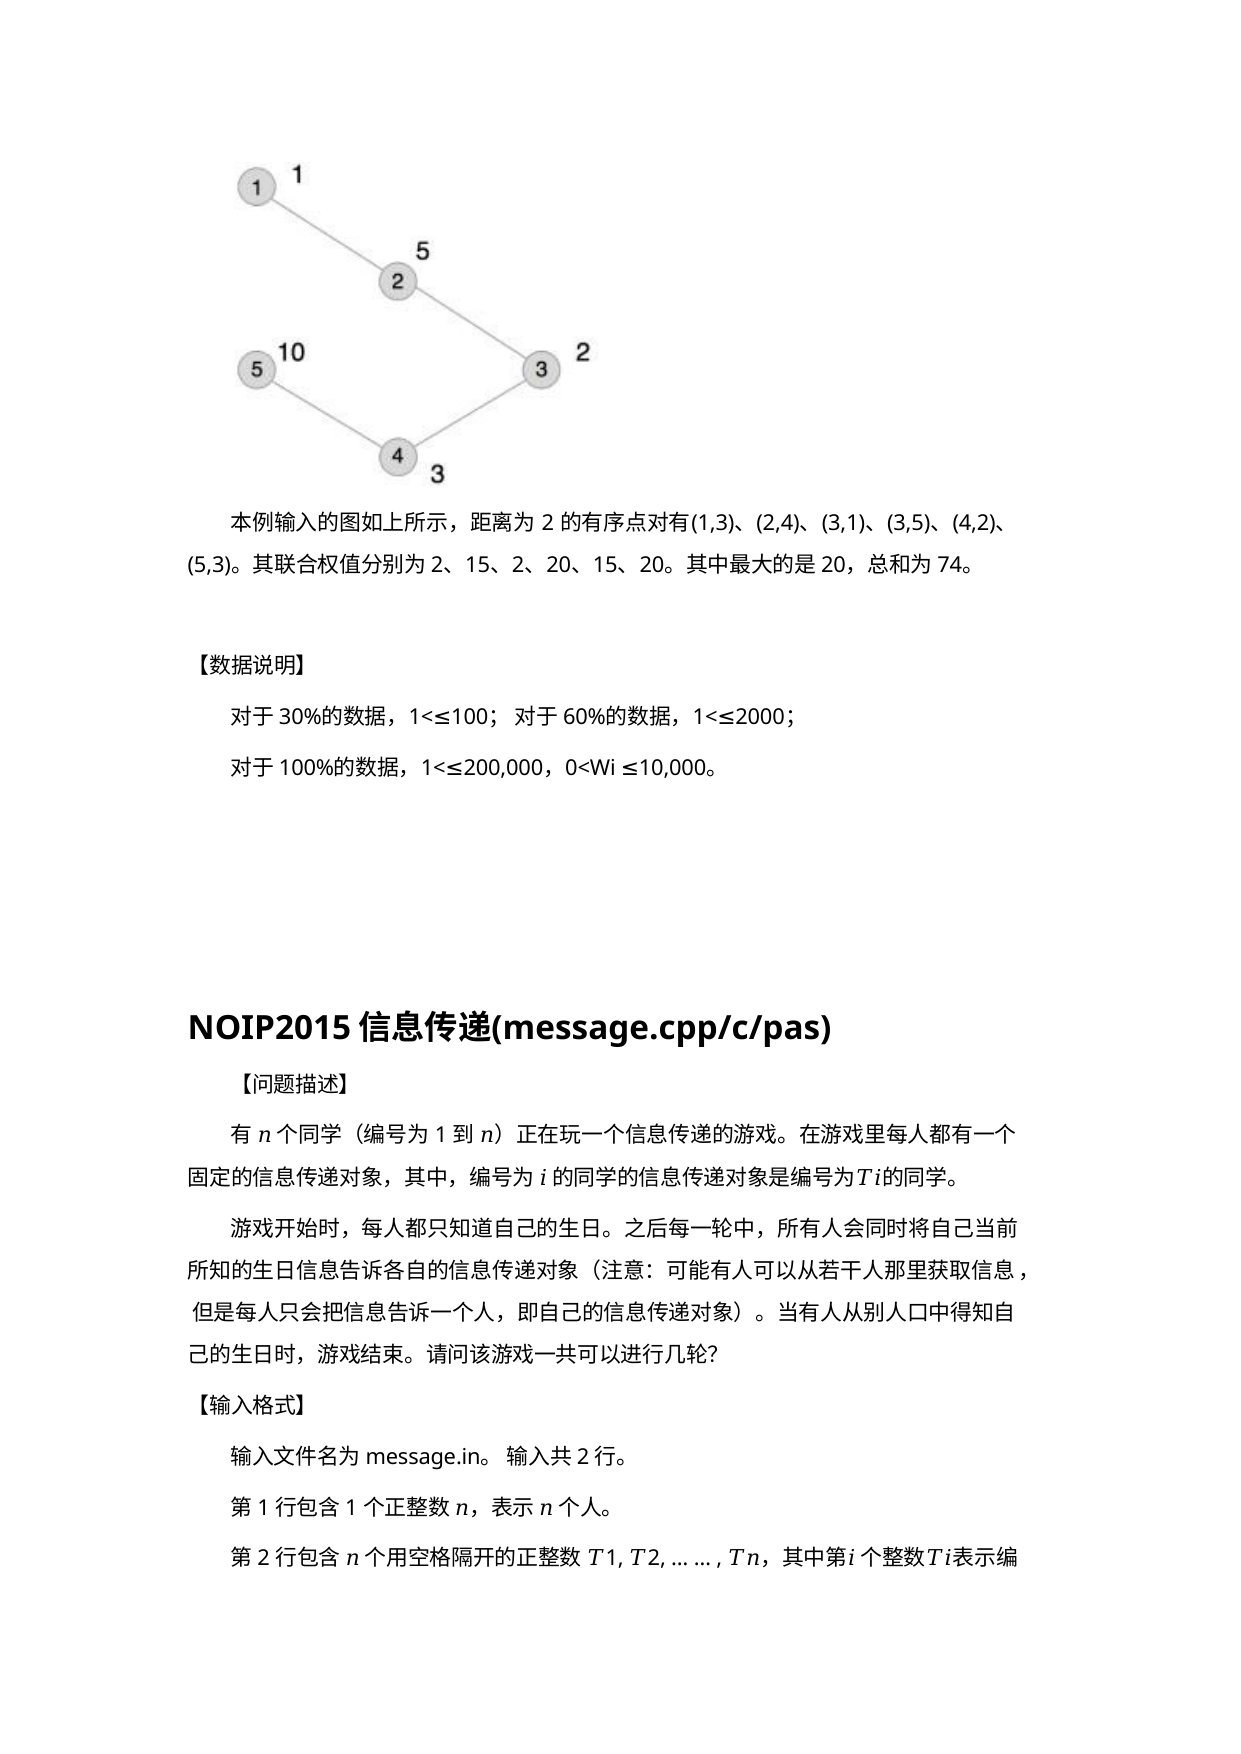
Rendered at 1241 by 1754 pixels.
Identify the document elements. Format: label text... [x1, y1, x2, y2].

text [187, 1540, 1018, 1572]
text 有 𝑛 个同学（编号为 1 到 𝑛）正在玩一个信息传递的游戏。在游戏里每人都有一个固定的信息传递对象，其中，编号为 𝑖 的同学的信息传递对象是编号为𝑇𝑖的同学。 [187, 1117, 1018, 1192]
text NOIP2015信息传递(message.cpp/c/pas) [187, 992, 1041, 1057]
text 【数据说明】 [187, 648, 1018, 680]
text 游戏开始时，每人都只知道自己的生日。之后每一轮中，所有人会同时将自己当前所知的生日信息告诉各自的信息传递对象（注意：可能有人可以从若干人那里获取信息， 但是每人只会把信息告诉一个人，即自己的信息传递对象）。当有人从别人口中得知自 己的生日时，游戏结束。请问该游戏一共可以进行几轮？ [187, 1210, 1018, 1369]
text 本例输入的图如上所示，距离为 2 的有序点对有(1,3)、(2,4)、(3,1)、(3,5)、(4,2)、 (5,3)。其联合权值分别为 2、15、2、20、15、20。其中最大的是 20，总和为 74。 [187, 505, 1018, 579]
text 对于 100%的数据，1<≤200,000，0<Wi ≤10,000。 [187, 749, 1018, 782]
text 对于 30%的数据，1<≤100； 对于 60%的数据，1<≤2000； [187, 699, 1018, 731]
text 第 1 行包含 1 个正整数 𝑛，表示 𝑛 个人。 [187, 1489, 1018, 1522]
text 输入文件名为 message.in。 输入共 2 行。 [187, 1438, 1018, 1471]
text 【输入格式】 [187, 1387, 1018, 1420]
picture [222, 162, 603, 486]
text 【问题描述】 [187, 1066, 1018, 1099]
